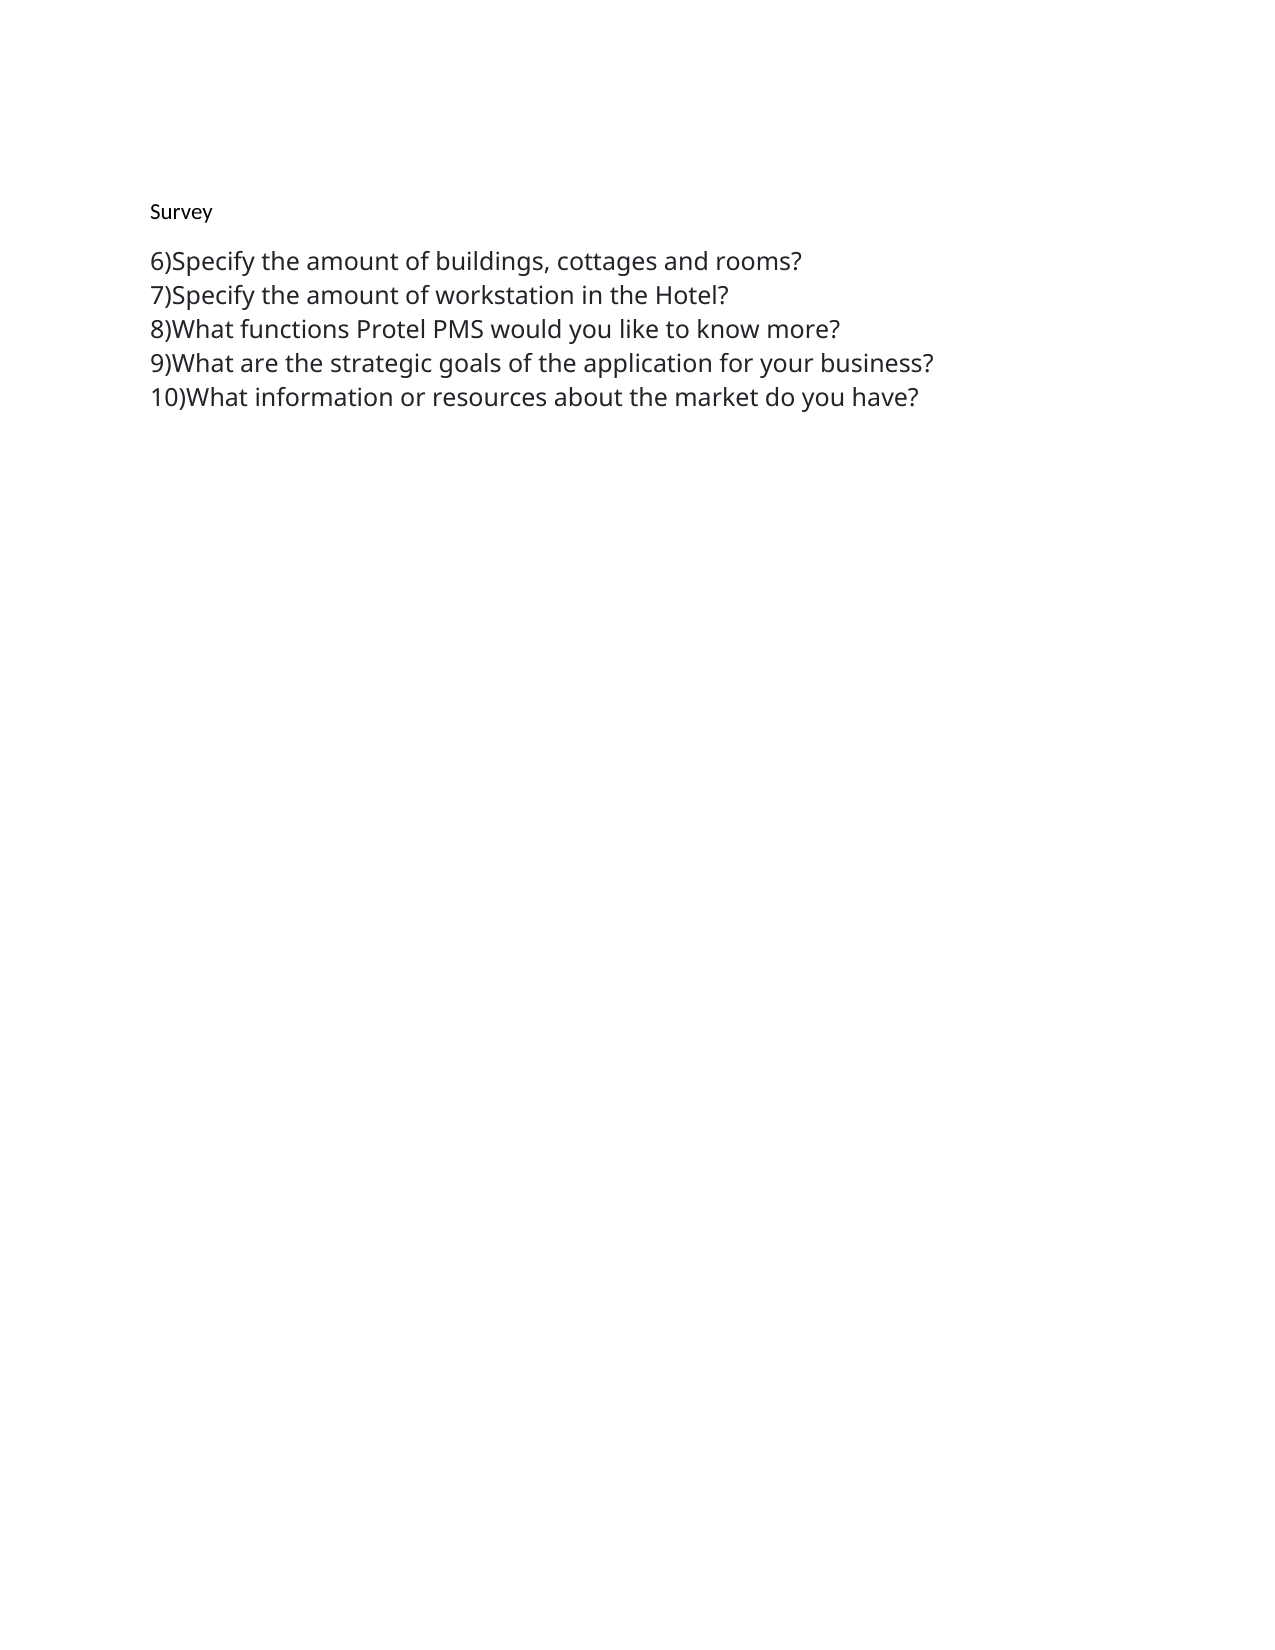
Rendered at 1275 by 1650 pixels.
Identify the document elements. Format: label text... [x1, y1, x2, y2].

text Survey [150, 197, 1125, 225]
text 6)Specify the amount of buildings, cottages and rooms? 7)Specify the amount of workstation in the Hotel? 8)What functions Protel PMS would you like to know more? 9)What are the strategic goals of the application for your business? 10)What information or resources about the market do you have? [150, 244, 1125, 414]
